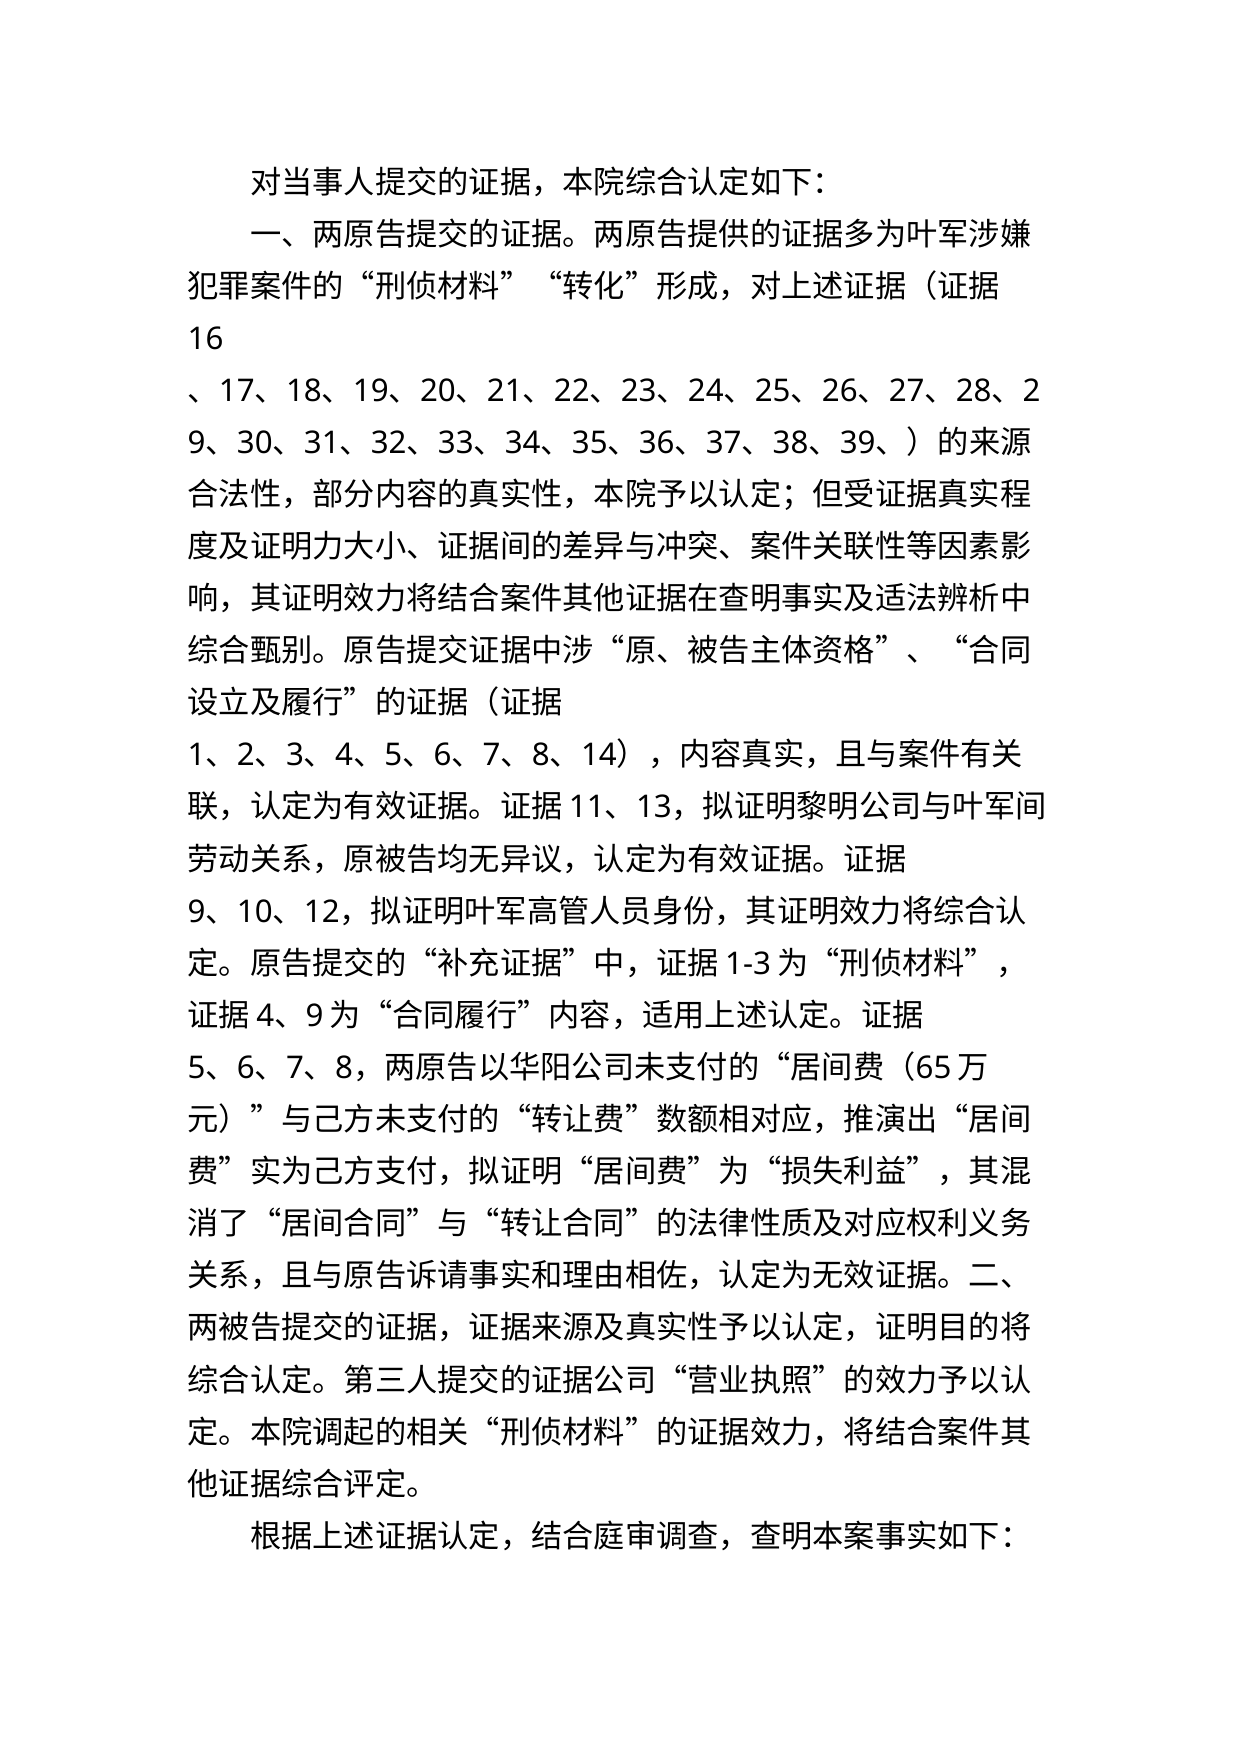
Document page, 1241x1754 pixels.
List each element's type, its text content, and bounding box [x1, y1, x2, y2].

text 一、两原告提交的证据。两原告提供的证据多为叶军涉嫌犯罪案件的“刑侦材料”“转化”形成，对上述证据（证据16、17、18、19、20、21、22、23、24、25、26、27、28、29、30、31、32、33、34、35、36、37、38、39、）的来源合法性，部分内容的真实性，本院予以认定；但受证据真实程度及证明力大小、证据间的差异与冲突、案件关联性等因素影响，其证明效力将结合案件其他证据在查明事实及适法辨析中综合甄别。原告提交证据中涉“原、被告主体资格”、“合同设立及履行”的证据（证据1、2、3、4、5、6、7、8、14），内容真实，且与案件有关联，认定为有效证据。证据11、13，拟证明黎明公司与叶军间劳动关系，原被告均无异议，认定为有效证据。证据9、10、12，拟证明叶军高管人员身份，其证明效力将综合认定。原告提交的“补充证据”中，证据1-3为“刑侦材料”，证据4、9为“合同履行”内容，适用上述认定。证据5、6、7、8，两原告以华阳公司未支付的“居间费（65万元）”与己方未支付的“转让费”数额相对应，推演出“居间费”实为己方支付，拟证明“居间费”为“损失利益”，其混消了“居间合同”与“转让合同”的法律性质及对应权利义务关系，且与原告诉请事实和理由相佐，认定为无效证据。二、两被告提交的证据，证据来源及真实性予以认定，证明目的将综合认定。第三人提交的证据公司“营业执照”的效力予以认定。本院调起的相关“刑侦材料”的证据效力，将结合案件其他证据综合评定。 [187, 202, 1053, 1504]
text 对当事人提交的证据，本院综合认定如下： [187, 150, 1053, 202]
text 根据上述证据认定，结合庭审调查，查明本案事实如下： [187, 1504, 1053, 1556]
